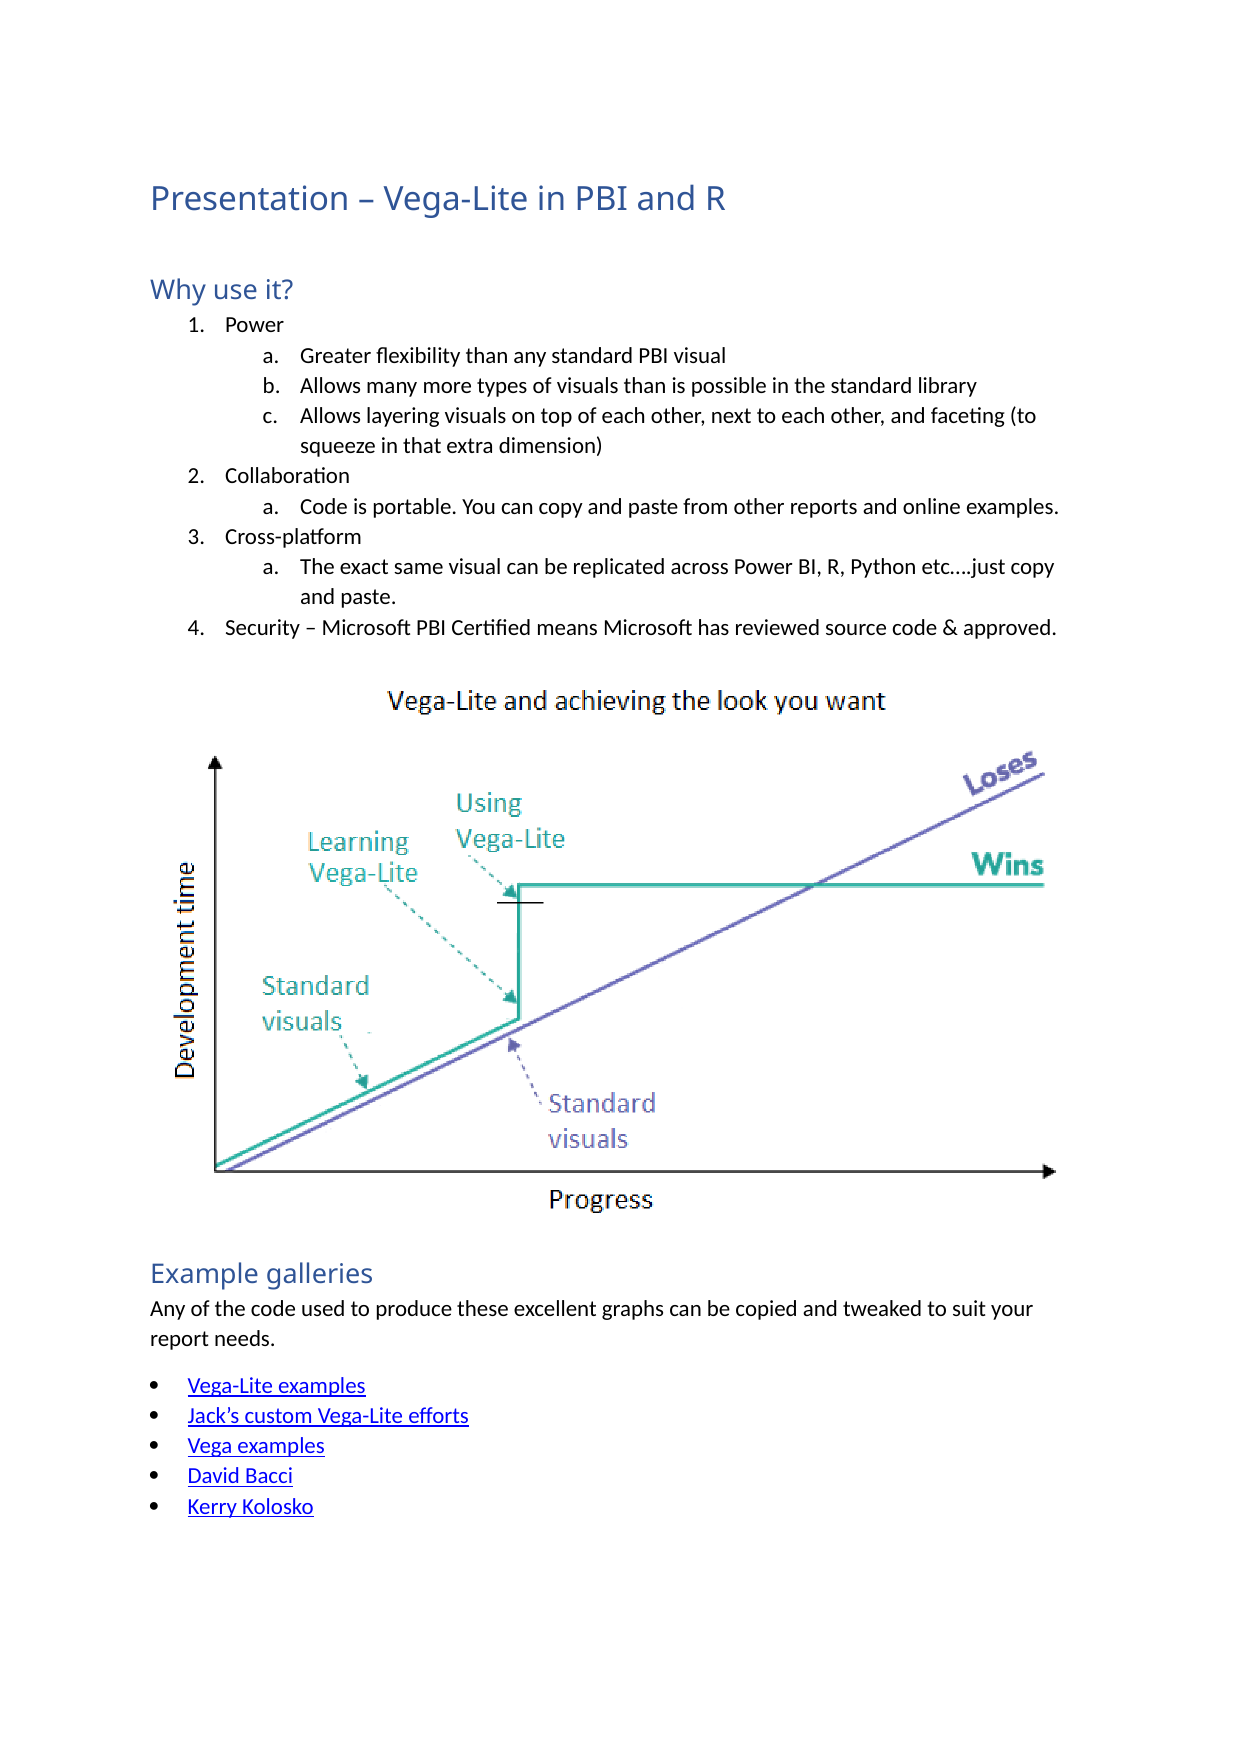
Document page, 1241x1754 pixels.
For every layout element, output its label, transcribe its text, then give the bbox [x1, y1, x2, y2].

list The exact same visual can be replicated across Power BI, R, Python etc….just copy and paste. [262, 552, 1090, 611]
list David Bacci [150, 1462, 1090, 1489]
list Jack’s custom Vega-Lite efforts [150, 1401, 1090, 1429]
list Code is portable. You can copy and paste from other reports and online examples. [262, 492, 1090, 520]
list Greater flexibility than any standard PBI visual [262, 341, 1090, 369]
text Any of the code used to produce these excellent graphs can be copied and tweaked to suit your report needs. [150, 1294, 1090, 1352]
list Cross-platform [187, 522, 1090, 550]
list Security – Microsoft PBI Certified means Microsoft has reviewed source code & approved. [187, 613, 1090, 671]
subtitle Presentation – Vega-Lite in PBI and R [150, 175, 1090, 220]
list Allows layering visuals on top of each other, next to each other, and faceting (to squeeze in that extra dimension) [262, 401, 1090, 459]
subtitle Example galleries [150, 1254, 1090, 1291]
picture [150, 673, 1091, 1236]
list Power [187, 311, 1090, 339]
list Kerry Kolosko [150, 1492, 1090, 1520]
list Vega-Lite examples [150, 1371, 1090, 1399]
subtitle Why use it? [150, 271, 1090, 308]
list Allows many more types of visuals than is possible in the standard library [262, 371, 1090, 399]
list Collaboration [187, 462, 1090, 490]
list Vega examples [150, 1431, 1090, 1459]
